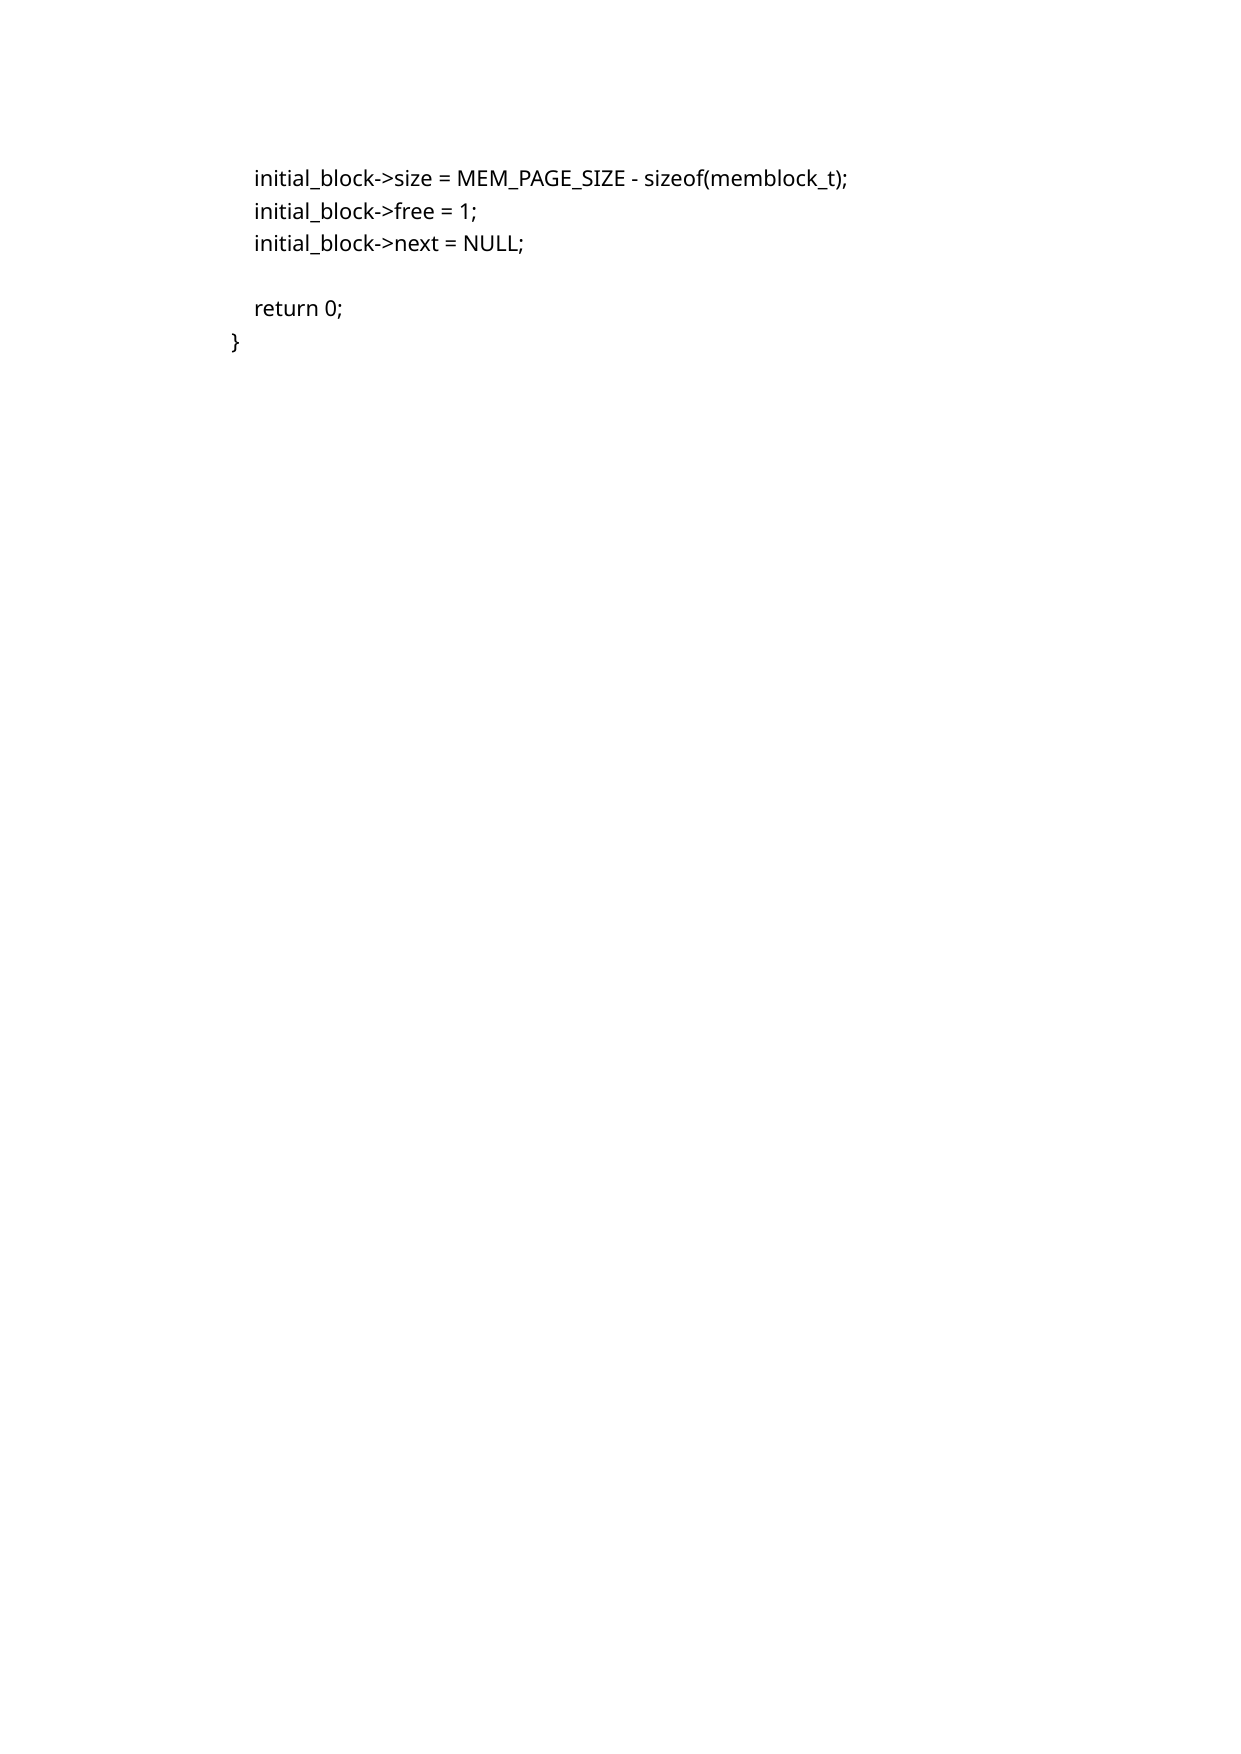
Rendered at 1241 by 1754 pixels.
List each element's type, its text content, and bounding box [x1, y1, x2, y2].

text initial_block->free = 1; [231, 194, 1053, 227]
text initial_block->size = MEM_PAGE_SIZE - sizeof(memblock_t); [231, 162, 1053, 194]
text } [231, 324, 1053, 357]
text initial_block->next = NULL; [231, 227, 1053, 259]
text return 0; [231, 292, 1053, 324]
